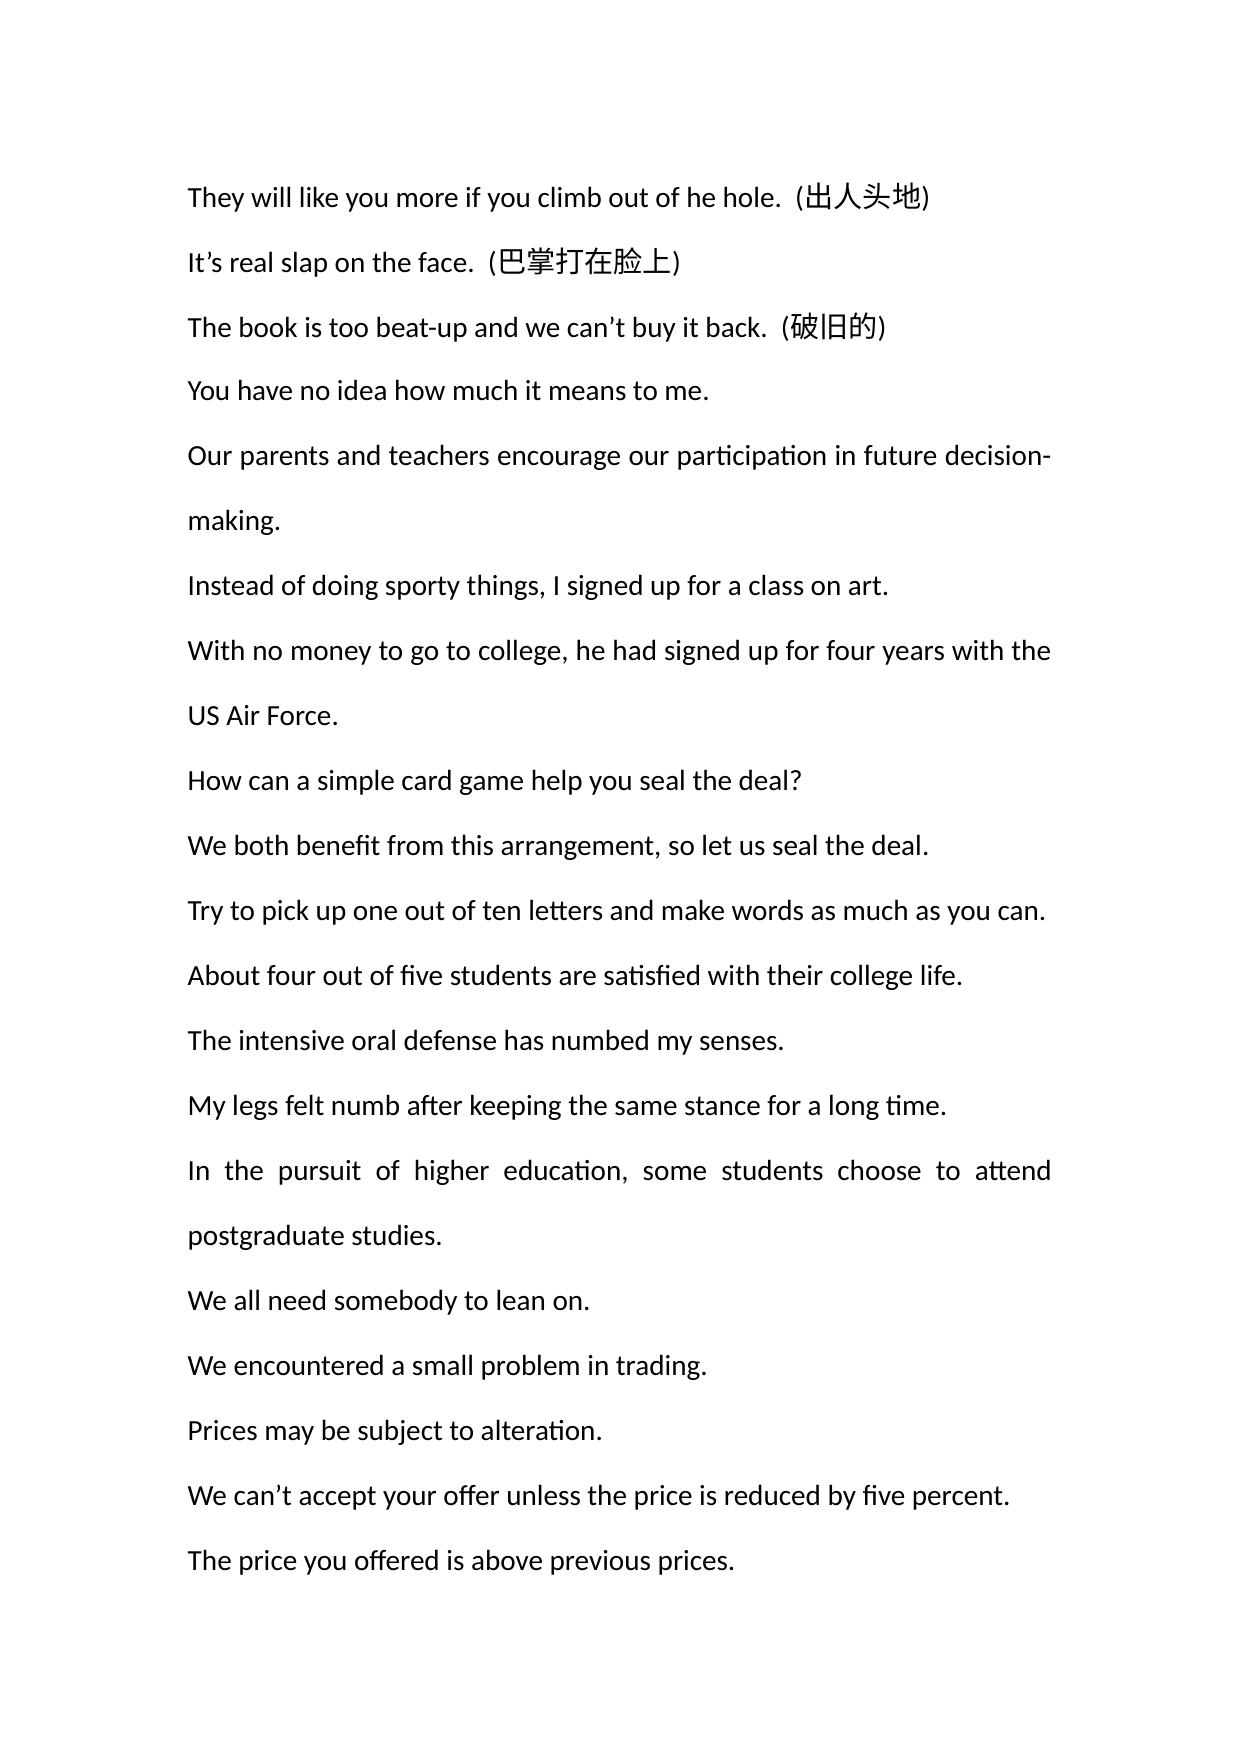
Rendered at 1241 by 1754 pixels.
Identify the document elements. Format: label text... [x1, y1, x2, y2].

list You have no idea how much it means to me. [187, 357, 1053, 422]
list It’s real slap on the face. (巴掌打在脸上) [187, 227, 1053, 292]
list We all need somebody to lean on. [187, 1267, 1053, 1332]
list The price you offered is above previous prices. [187, 1527, 1053, 1592]
list Try to pick up one out of ten letters and make words as much as you can. [187, 877, 1053, 942]
list How can a simple card game help you seal the deal? [187, 747, 1053, 812]
list The book is too beat-up and we can’t buy it back. (破旧的) [187, 292, 1053, 357]
list They will like you more if you climb out of he hole. (出人头地) [187, 162, 1053, 227]
list My legs felt numb after keeping the same stance for a long time. [187, 1072, 1053, 1137]
list With no money to go to college, he had signed up for four years with the US Air Force. [187, 617, 1053, 747]
list Prices may be subject to alteration. [187, 1397, 1053, 1462]
list About four out of five students are satisfied with their college life. [187, 942, 1053, 1007]
list The intensive oral defense has numbed my senses. [187, 1007, 1053, 1072]
list We both benefit from this arrangement, so let us seal the deal. [187, 812, 1053, 877]
list We can’t accept your offer unless the price is reduced by five percent. [187, 1462, 1053, 1527]
list Instead of doing sporty things, I signed up for a class on art. [187, 552, 1053, 617]
list Our parents and teachers encourage our participation in future decision-making. [187, 422, 1053, 552]
list We encountered a small problem in trading. [187, 1332, 1053, 1397]
list In the pursuit of higher education, some students choose to attend postgraduate studies. [187, 1137, 1053, 1267]
